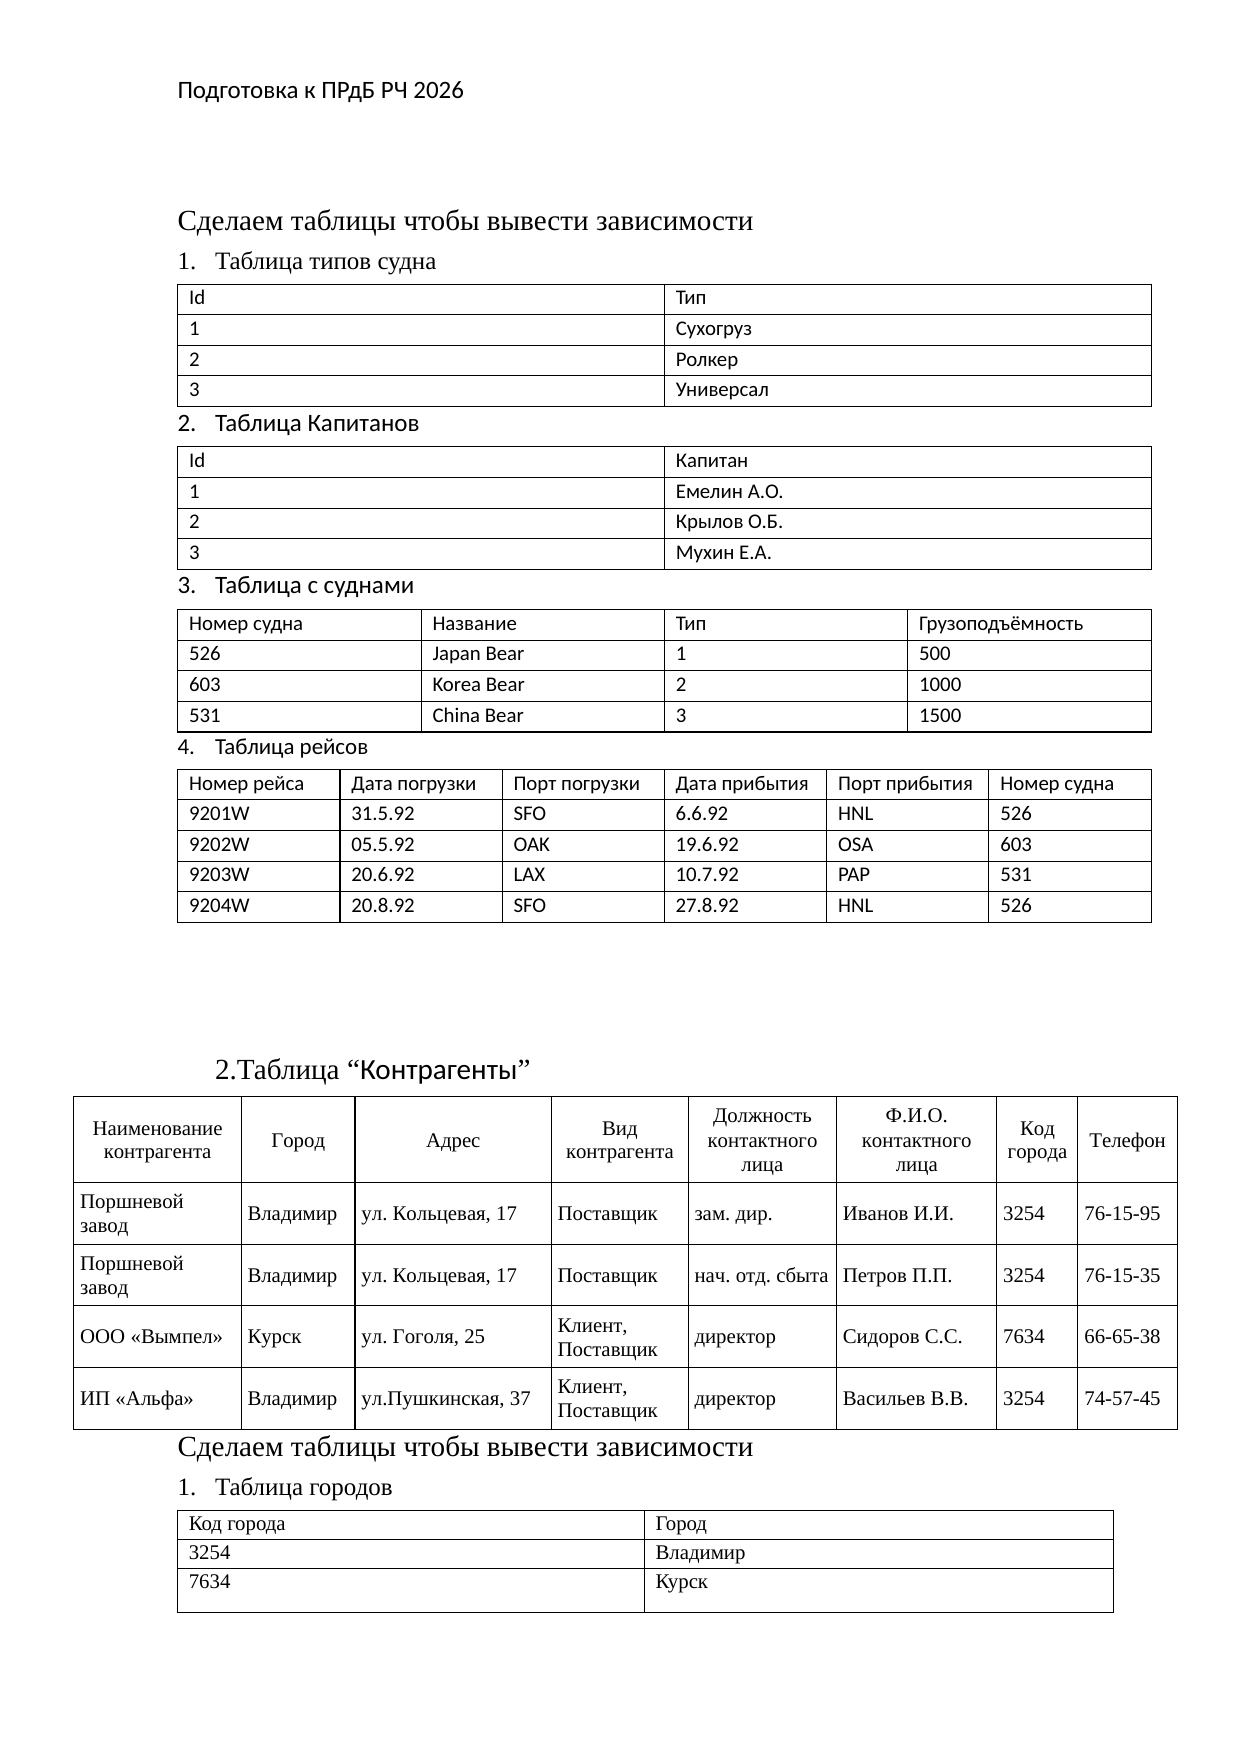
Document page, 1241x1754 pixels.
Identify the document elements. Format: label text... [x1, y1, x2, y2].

list Таблица городов [177, 1472, 1152, 1501]
table_cell Владимир [242, 1245, 354, 1305]
table_cell 7634 [178, 1569, 644, 1612]
table_cell Клиент, Поставщик [552, 1368, 688, 1428]
table_cell 1500 [908, 702, 1151, 731]
table_cell 10.7.92 [665, 862, 826, 891]
table_cell 1 [178, 315, 664, 345]
table_header Порт погрузки [503, 770, 664, 799]
table_header Id [178, 447, 664, 477]
table_cell Универсал [665, 376, 1151, 406]
table_cell Курск [242, 1306, 354, 1367]
table_header Грузоподъёмность [908, 610, 1151, 639]
table_cell нач. отд. сбыта [689, 1245, 836, 1305]
table_header Город [242, 1097, 354, 1182]
table_cell зам. дир. [689, 1183, 836, 1243]
table_cell Владимир [242, 1183, 354, 1243]
table_cell 20.8.92 [341, 892, 502, 922]
list Таблица Капитанов [177, 407, 1152, 437]
table_header Порт прибытия [827, 770, 988, 799]
table_header Название [422, 610, 664, 639]
table_cell 3254 [997, 1245, 1077, 1305]
table_cell HNL [827, 892, 988, 922]
table_cell 9204W [178, 892, 339, 922]
table_header Дата прибытия [665, 770, 826, 799]
table_cell China Bear [422, 702, 664, 731]
list Таблица рейсов [177, 733, 1152, 760]
table_cell 9201W [178, 800, 339, 830]
table_cell 3254 [178, 1540, 644, 1568]
table_header Номер судна [989, 770, 1151, 799]
table_cell 500 [908, 641, 1151, 670]
table_cell Крылов О.Б. [665, 509, 1151, 538]
table_cell ООО «Вымпел» [74, 1306, 241, 1367]
table_cell 2 [178, 346, 664, 375]
table_cell 2 [665, 671, 907, 701]
table_cell HNL [827, 800, 988, 830]
list Таблица типов судна [177, 246, 1152, 275]
table_cell 526 [989, 892, 1151, 922]
table_cell 1000 [908, 671, 1151, 701]
table_cell ул. Кольцевая, 17 [356, 1245, 551, 1305]
table_cell 66-65-38 [1078, 1306, 1177, 1367]
table_cell Курск [645, 1569, 1113, 1612]
table_cell 3 [178, 376, 664, 406]
table_cell Клиент, Поставщик [552, 1306, 688, 1367]
table_cell 526 [178, 641, 421, 670]
table_cell 526 [989, 800, 1151, 830]
table_cell директор [689, 1368, 836, 1428]
table_cell LAX [503, 862, 664, 891]
table_cell 19.6.92 [665, 831, 826, 861]
table_cell 76-15-35 [1078, 1245, 1177, 1305]
table_cell SFO [503, 800, 664, 830]
table_cell Мухин Е.А. [665, 539, 1151, 569]
table_cell Поставщик [552, 1183, 688, 1243]
table_cell 76-15-95 [1078, 1183, 1177, 1243]
table_header Тип [665, 610, 907, 639]
table_cell Japan Bear [422, 641, 664, 670]
table_header Адрес [356, 1097, 551, 1182]
table_cell 531 [989, 862, 1151, 891]
table_header Телефон [1078, 1097, 1177, 1182]
table_cell Петров П.П. [837, 1245, 996, 1305]
table_cell Владимир [242, 1368, 354, 1428]
table_cell 1 [665, 641, 907, 670]
table_cell 31.5.92 [341, 800, 502, 830]
table_cell Поршневой завод [74, 1183, 241, 1243]
table_cell 05.5.92 [341, 831, 502, 861]
text Сделаем таблицы чтобы вывести зависимости [177, 1430, 1152, 1463]
table_cell 20.6.92 [341, 862, 502, 891]
list Таблица с суднами [177, 570, 1152, 600]
table_cell Владимир [645, 1540, 1113, 1568]
table_header Номер рейса [178, 770, 339, 799]
table_header Код города [997, 1097, 1077, 1182]
table_cell Сидоров С.С. [837, 1306, 996, 1367]
table_header Город [645, 1511, 1113, 1539]
table_header Вид контрагента [552, 1097, 688, 1182]
table_cell Поставщик [552, 1245, 688, 1305]
table_cell OAK [503, 831, 664, 861]
table_cell 9202W [178, 831, 339, 861]
table_cell 2 [178, 509, 664, 538]
table_cell 603 [178, 671, 421, 701]
table_cell 3254 [997, 1183, 1077, 1243]
table_cell SFO [503, 892, 664, 922]
table_header Должность контактного лица [689, 1097, 836, 1182]
table_cell 531 [178, 702, 421, 731]
table_cell 74-57-45 [1078, 1368, 1177, 1428]
table_header Капитан [665, 447, 1151, 477]
table_cell 7634 [997, 1306, 1077, 1367]
table_cell OSA [827, 831, 988, 861]
table_header Код города [178, 1511, 644, 1539]
table_cell 3 [178, 539, 664, 569]
text 2.Таблица “Контрагенты” [215, 1051, 1152, 1087]
table_cell 3254 [997, 1368, 1077, 1428]
table_cell ул. Гоголя, 25 [356, 1306, 551, 1367]
table_header Дата погрузки [341, 770, 502, 799]
table_cell PAP [827, 862, 988, 891]
text Сделаем таблицы чтобы вывести зависимости [177, 203, 1152, 237]
table_cell ул.Пушкинская, 37 [356, 1368, 551, 1428]
table_cell Ролкер [665, 346, 1151, 375]
table_cell 27.8.92 [665, 892, 826, 922]
table_header Тип [665, 285, 1151, 314]
table_header Номер судна [178, 610, 421, 639]
table_cell Иванов И.И. [837, 1183, 996, 1243]
table_cell 1 [178, 478, 664, 507]
table_header Id [178, 285, 664, 314]
table_cell Васильев В.В. [837, 1368, 996, 1428]
table_cell ИП «Альфа» [74, 1368, 241, 1428]
table_cell 6.6.92 [665, 800, 826, 830]
table_cell директор [689, 1306, 836, 1367]
table_header Ф.И.О. контактного лица [837, 1097, 996, 1182]
table_cell Сухогруз [665, 315, 1151, 345]
table_cell Поршневой завод [74, 1245, 241, 1305]
table_cell 9203W [178, 862, 339, 891]
table_cell ул. Кольцевая, 17 [356, 1183, 551, 1243]
table_cell 603 [989, 831, 1151, 861]
table_header Наименование контрагента [74, 1097, 241, 1182]
table_cell Korea Bear [422, 671, 664, 701]
table_cell 3 [665, 702, 907, 731]
table_cell Емелин А.О. [665, 478, 1151, 507]
